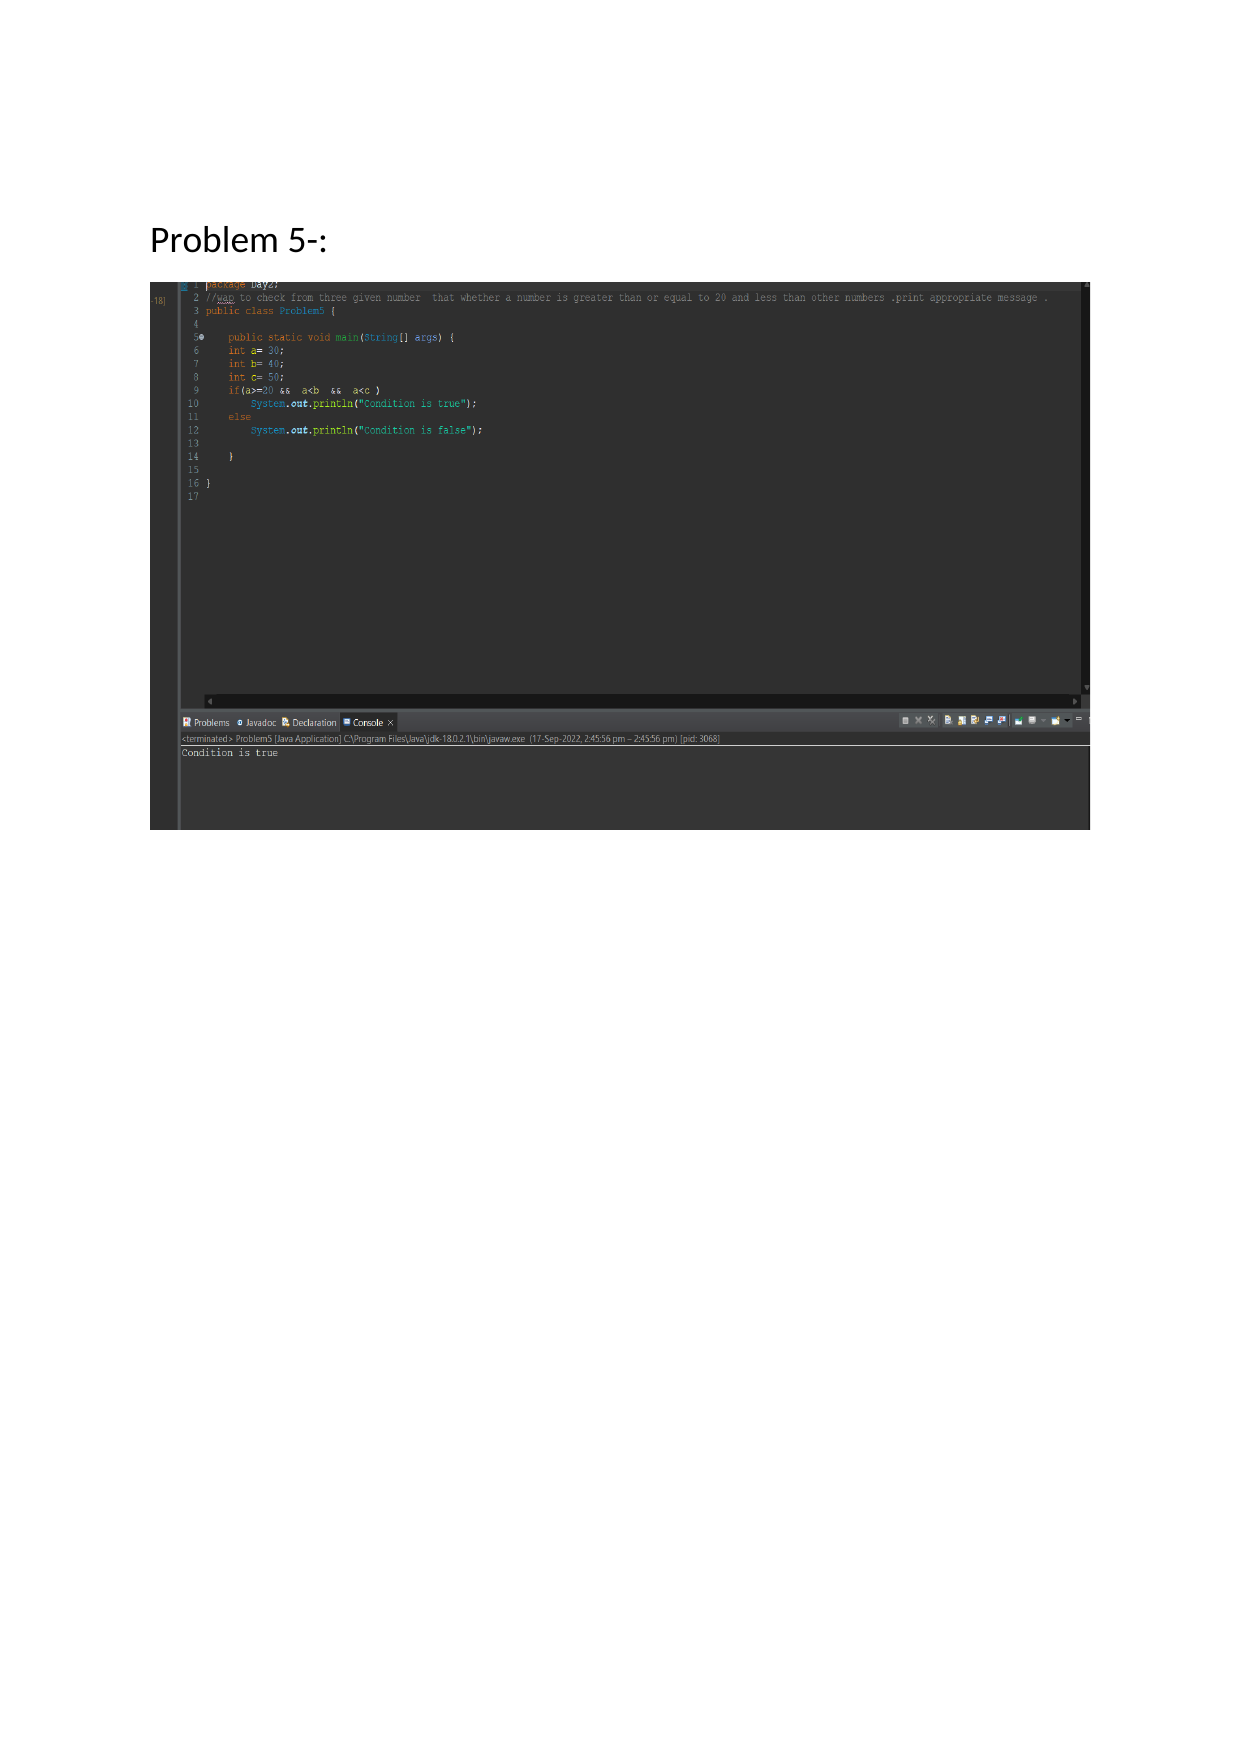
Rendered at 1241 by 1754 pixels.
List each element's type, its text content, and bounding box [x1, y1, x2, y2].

text Problem 5-: [150, 216, 1090, 262]
picture [150, 282, 1091, 830]
